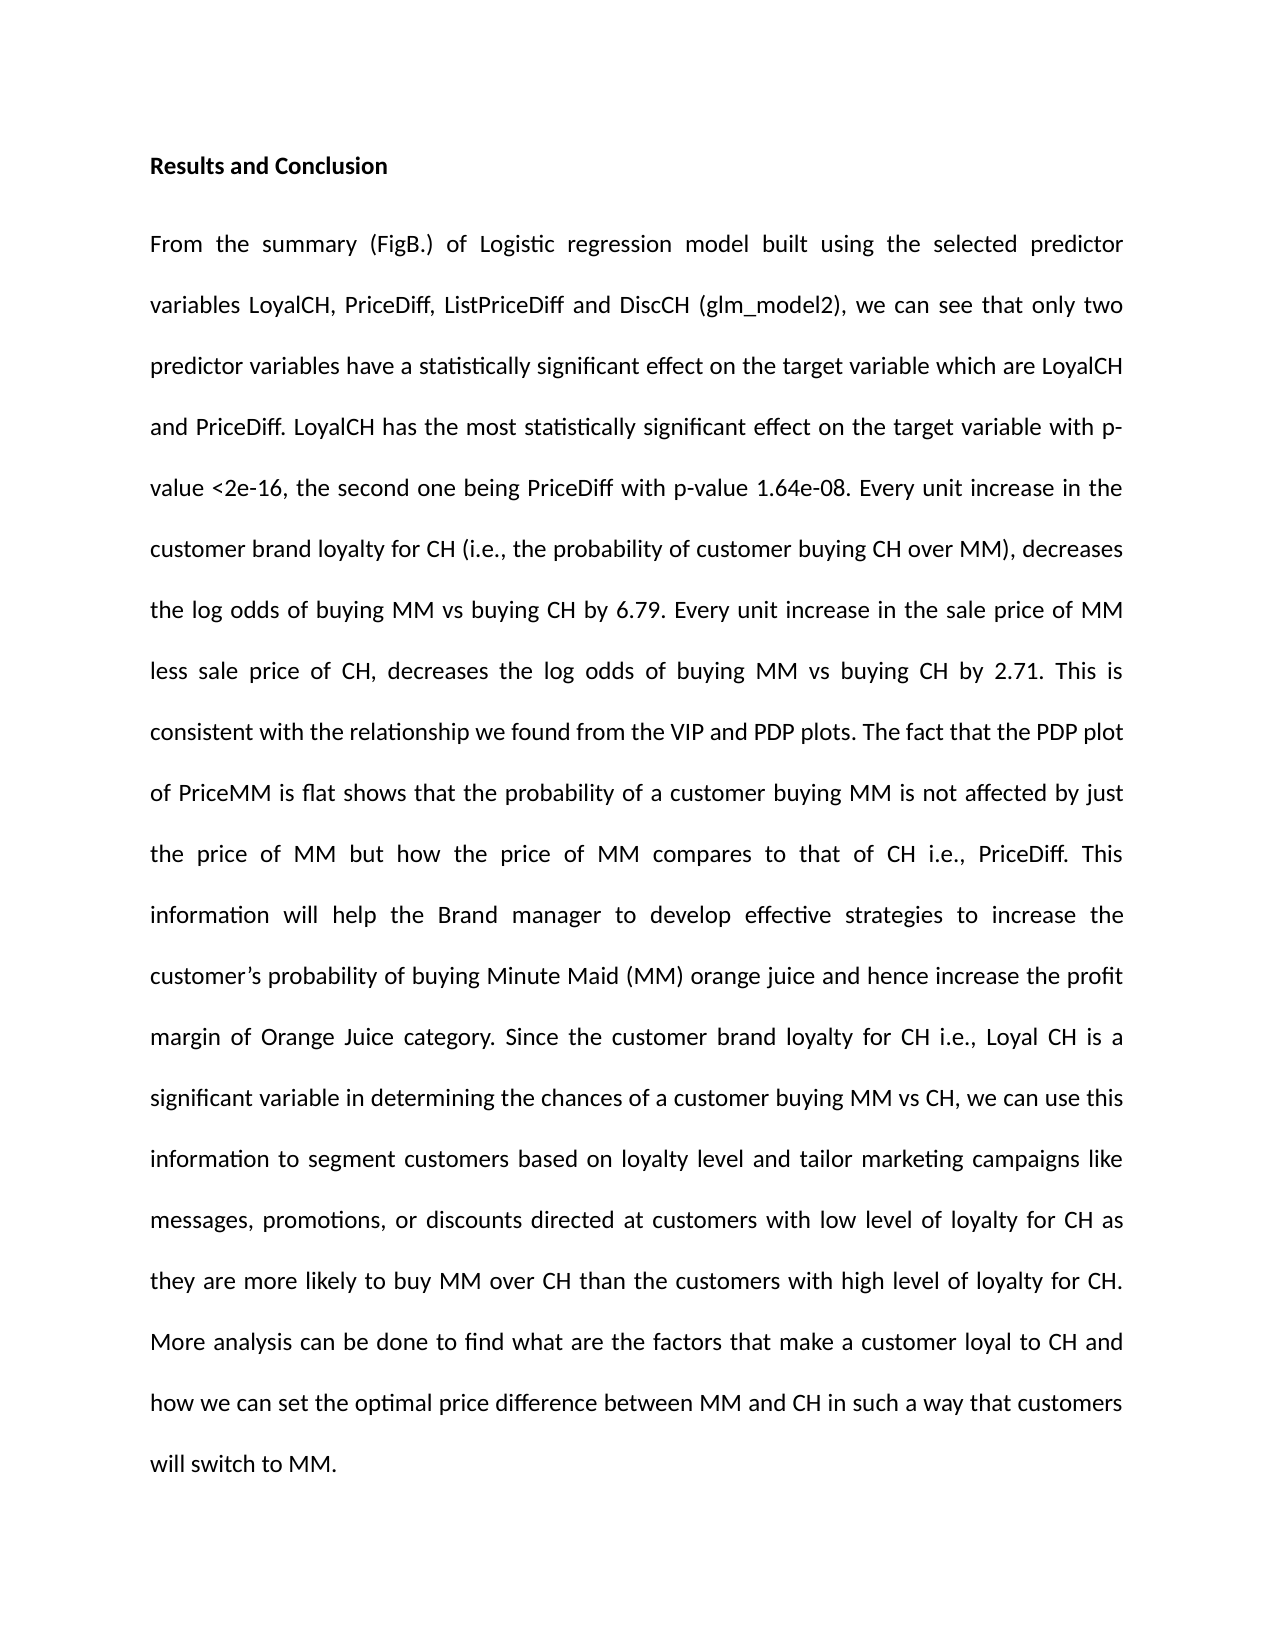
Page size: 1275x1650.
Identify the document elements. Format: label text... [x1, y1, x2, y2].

text From the summary (FigB.) of Logistic regression model built using the selected predictor variables LoyalCH, PriceDiff, ListPriceDiff and DiscCH (glm_model2), we can see that only two predictor variables have a statistically significant effect on the target variable which are LoyalCH and PriceDiff. LoyalCH has the most statistically significant effect on the target variable with p-value <2e-16, the second one being PriceDiff with p-value 1.64e-08. Every unit increase in the customer brand loyalty for CH (i.e., the probability of customer buying CH over MM), decreases the log odds of buying MM vs buying CH by 6.79. Every unit increase in the sale price of MM less sale price of CH, decreases the log odds of buying MM vs buying CH by 2.71. This is consistent with the relationship we found from the VIP and PDP plots. The fact that the PDP plot of PriceMM is flat shows that the probability of a customer buying MM is not affected by just the price of MM but how the price of MM compares to that of CH i.e., PriceDiff. This information will help the Brand manager to develop effective strategies to increase the customer’s probability of buying Minute Maid (MM) orange juice and hence increase the profit margin of Orange Juice category. Since the customer brand loyalty for CH i.e., Loyal CH is a significant variable in determining the chances of a customer buying MM vs CH, we can use this information to segment customers based on loyalty level and tailor marketing campaigns like messages, promotions, or discounts directed at customers with low level of loyalty for CH as they are more likely to buy MM over CH than the customers with high level of loyalty for CH. More analysis can be done to find what are the factors that make a customer loyal to CH and how we can set the optimal price difference between MM and CH in such a way that customers will switch to MM. [150, 228, 1125, 1479]
text Results and Conclusion [150, 150, 1125, 181]
